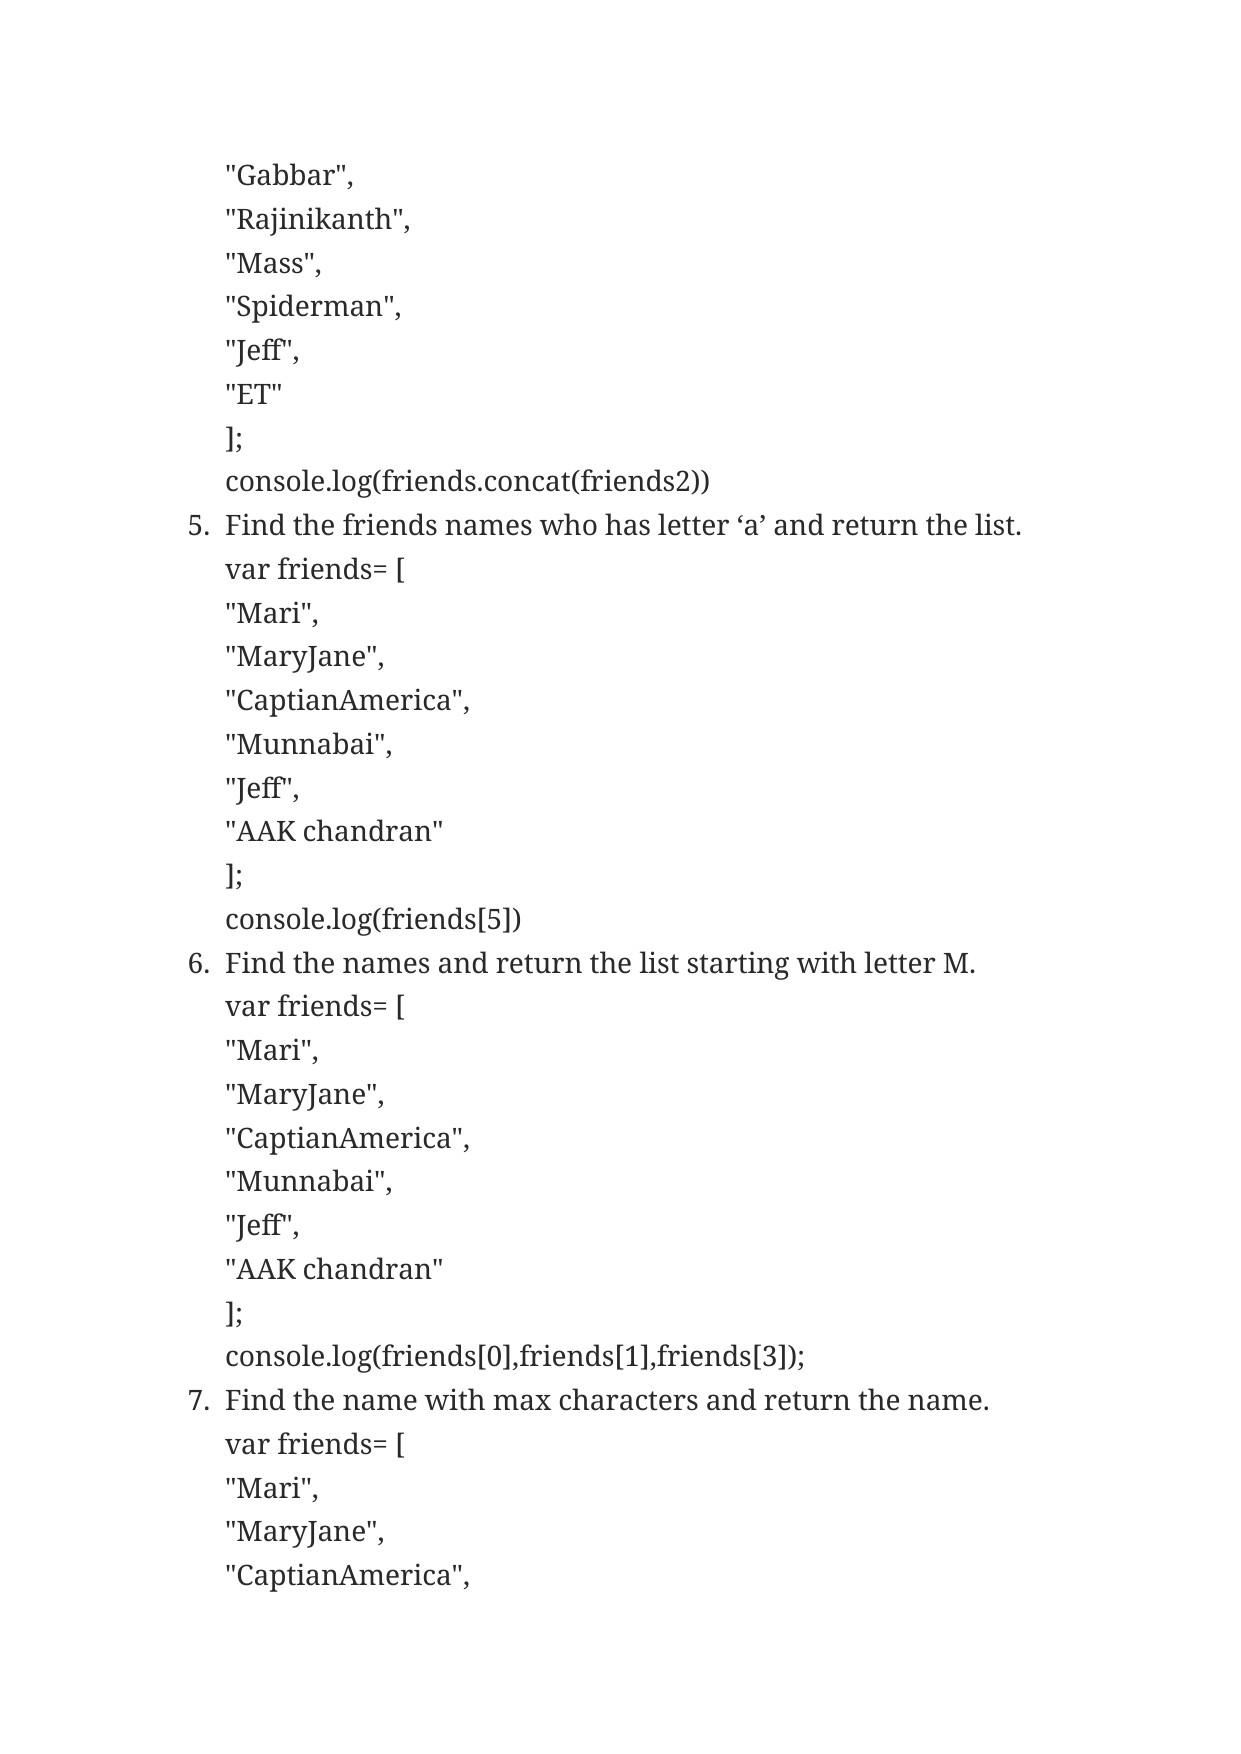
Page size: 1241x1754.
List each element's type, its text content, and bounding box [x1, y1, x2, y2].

list Find the friends names who has letter ‘a’ and return the list. [187, 500, 1090, 544]
list "Munnabai", [225, 1156, 1090, 1200]
list var friends= [ [225, 981, 1090, 1025]
list "Mari", [225, 587, 1090, 631]
list "ET" [225, 369, 1090, 412]
list "Mass", [225, 237, 1090, 281]
list "AAK chandran" [225, 1244, 1090, 1287]
list var friends= [ [225, 544, 1090, 587]
list ]; [225, 1287, 1090, 1331]
list "Spiderman", [225, 281, 1090, 325]
list "AAK chandran" [225, 806, 1090, 850]
list console.log(friends[5]) [225, 894, 1090, 937]
list "Gabbar", [225, 150, 1090, 194]
list "Mari", [225, 1025, 1090, 1069]
list "CaptianAmerica", [225, 1550, 1090, 1594]
list Find the names and return the list starting with letter M. [187, 937, 1090, 981]
list "CaptianAmerica", [225, 1112, 1090, 1156]
list ]; [225, 412, 1090, 456]
list "Rajinikanth", [225, 194, 1090, 237]
list console.log(friends.concat(friends2)) [225, 456, 1090, 500]
list var friends= [ [225, 1419, 1090, 1462]
list "Jeff", [225, 1200, 1090, 1244]
list "Mari", [225, 1462, 1090, 1506]
list "MaryJane", [225, 631, 1090, 675]
list "Jeff", [225, 762, 1090, 806]
list Find the name with max characters and return the name. [187, 1375, 1090, 1419]
list "MaryJane", [225, 1069, 1090, 1112]
list "Munnabai", [225, 719, 1090, 762]
list "MaryJane", [225, 1506, 1090, 1550]
list console.log(friends[0],friends[1],friends[3]); [225, 1331, 1090, 1375]
list ]; [225, 850, 1090, 894]
list "CaptianAmerica", [225, 675, 1090, 719]
list "Jeff", [225, 325, 1090, 369]
